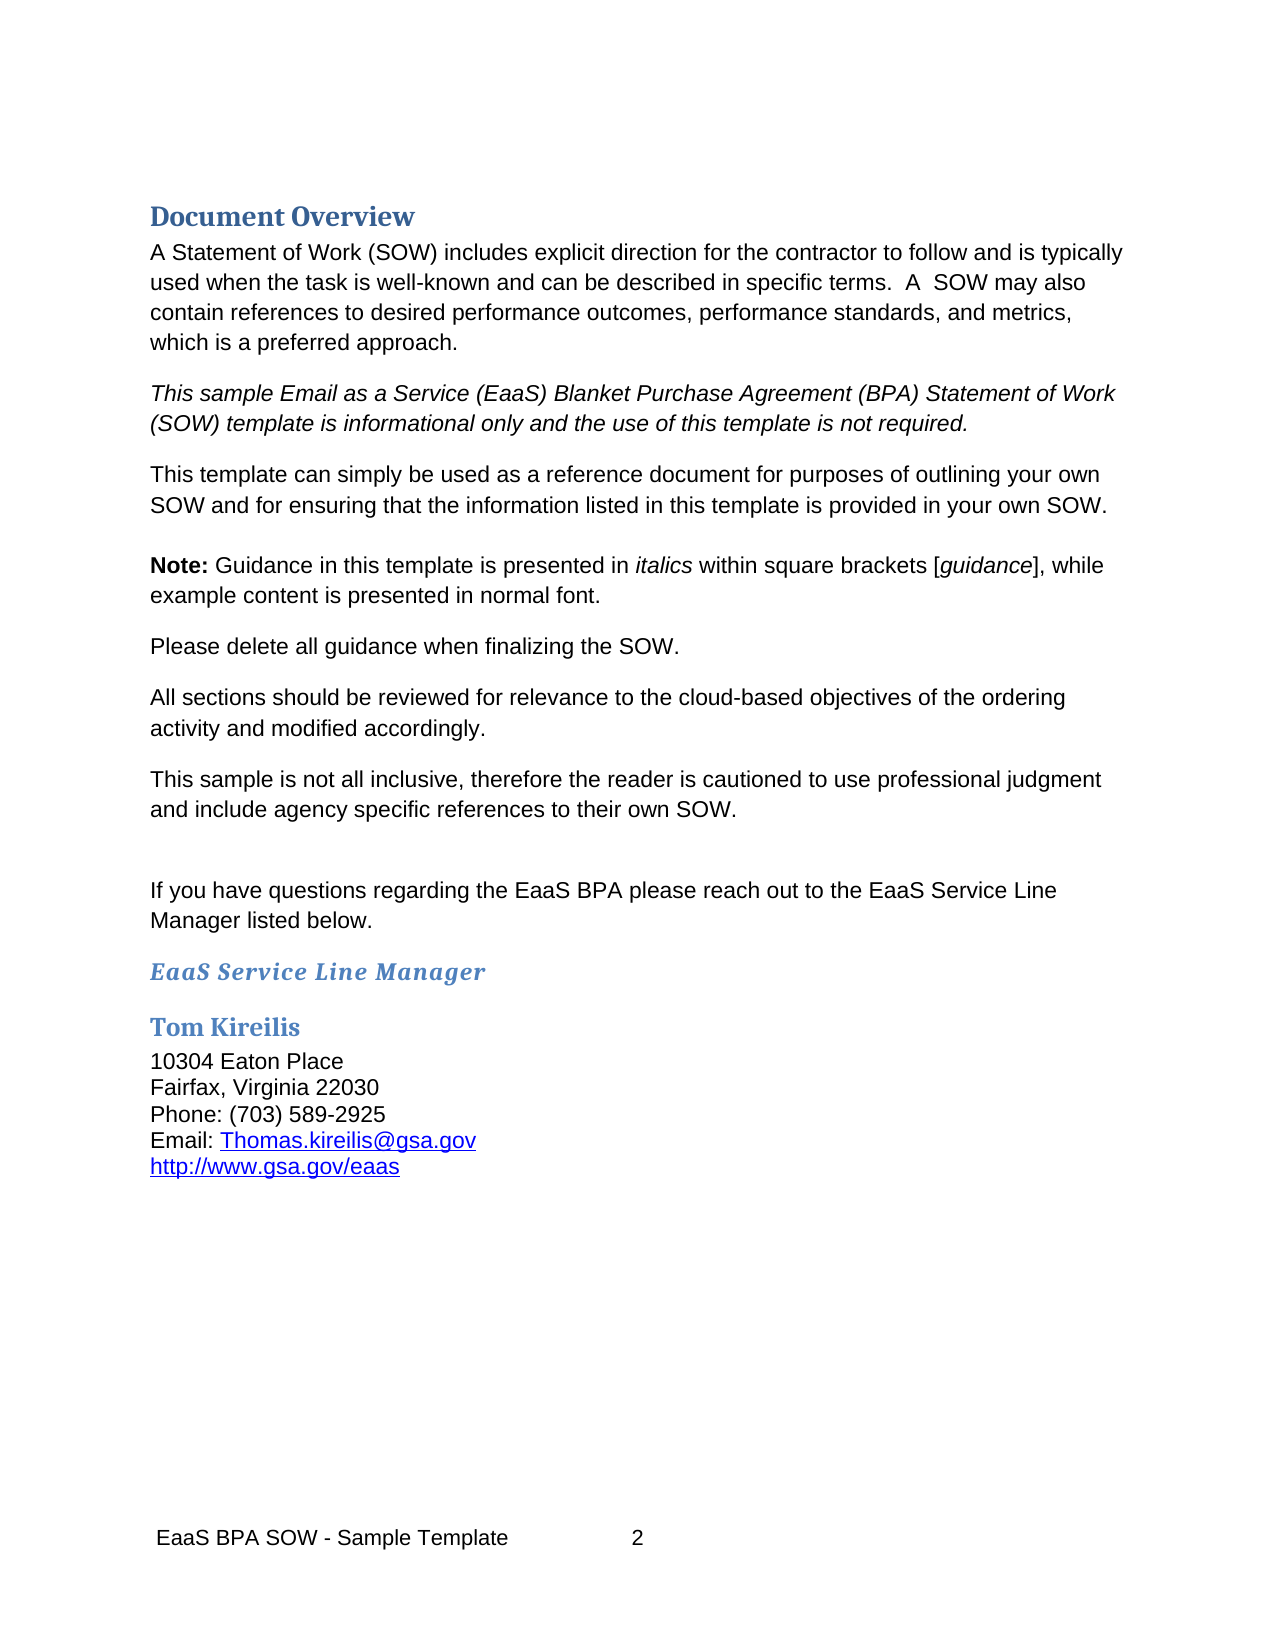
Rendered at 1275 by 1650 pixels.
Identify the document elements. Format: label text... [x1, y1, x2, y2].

text If you have questions regarding the EaaS BPA please reach out to the EaaS Service Line Manager listed below. [150, 847, 1125, 934]
subtitle Tom Kireilis [150, 1012, 1125, 1043]
text All sections should be reviewed for relevance to the cloud-based objectives of the ordering activity and modified accordingly. [150, 684, 1125, 741]
text Phone: (703) 589-2925 [150, 1101, 1125, 1127]
subtitle Document Overview [150, 200, 1125, 233]
text Fairfax, Virginia 22030 [150, 1074, 1125, 1101]
text Email: Thomas.kireilis@gsa.gov http://www.gsa.gov/eaas [150, 1127, 1125, 1180]
text A Statement of Work (SOW) includes explicit direction for the contractor to follow and is typically used when the task is well-known and can be described in specific terms. A SOW may also contain references to desired performance outcomes, performance standards, and metrics, which is a preferred approach. [150, 238, 1125, 356]
text Please delete all guidance when finalizing the SOW. [150, 633, 1125, 660]
text This sample Email as a Service (EaaS) Blanket Purchase Agreement (BPA) Statement of Work (SOW) template is informational only and the use of this template is not required. [150, 380, 1125, 437]
text This sample is not all inclusive, therefore the reader is cautioned to use professional judgment and include agency specific references to their own SOW. [150, 766, 1125, 822]
text 10304 Eaton Place [150, 1048, 1125, 1074]
text This template can simply be used as a reference document for purposes of outlining your own SOW and for ensuring that the information listed in this template is provided in your own SOW. Note: Guidance in this template is presented in italics within square brackets [guidance], while example content is presented in normal font. [150, 461, 1125, 609]
subtitle EaaS Service Line Manager [150, 958, 1125, 987]
